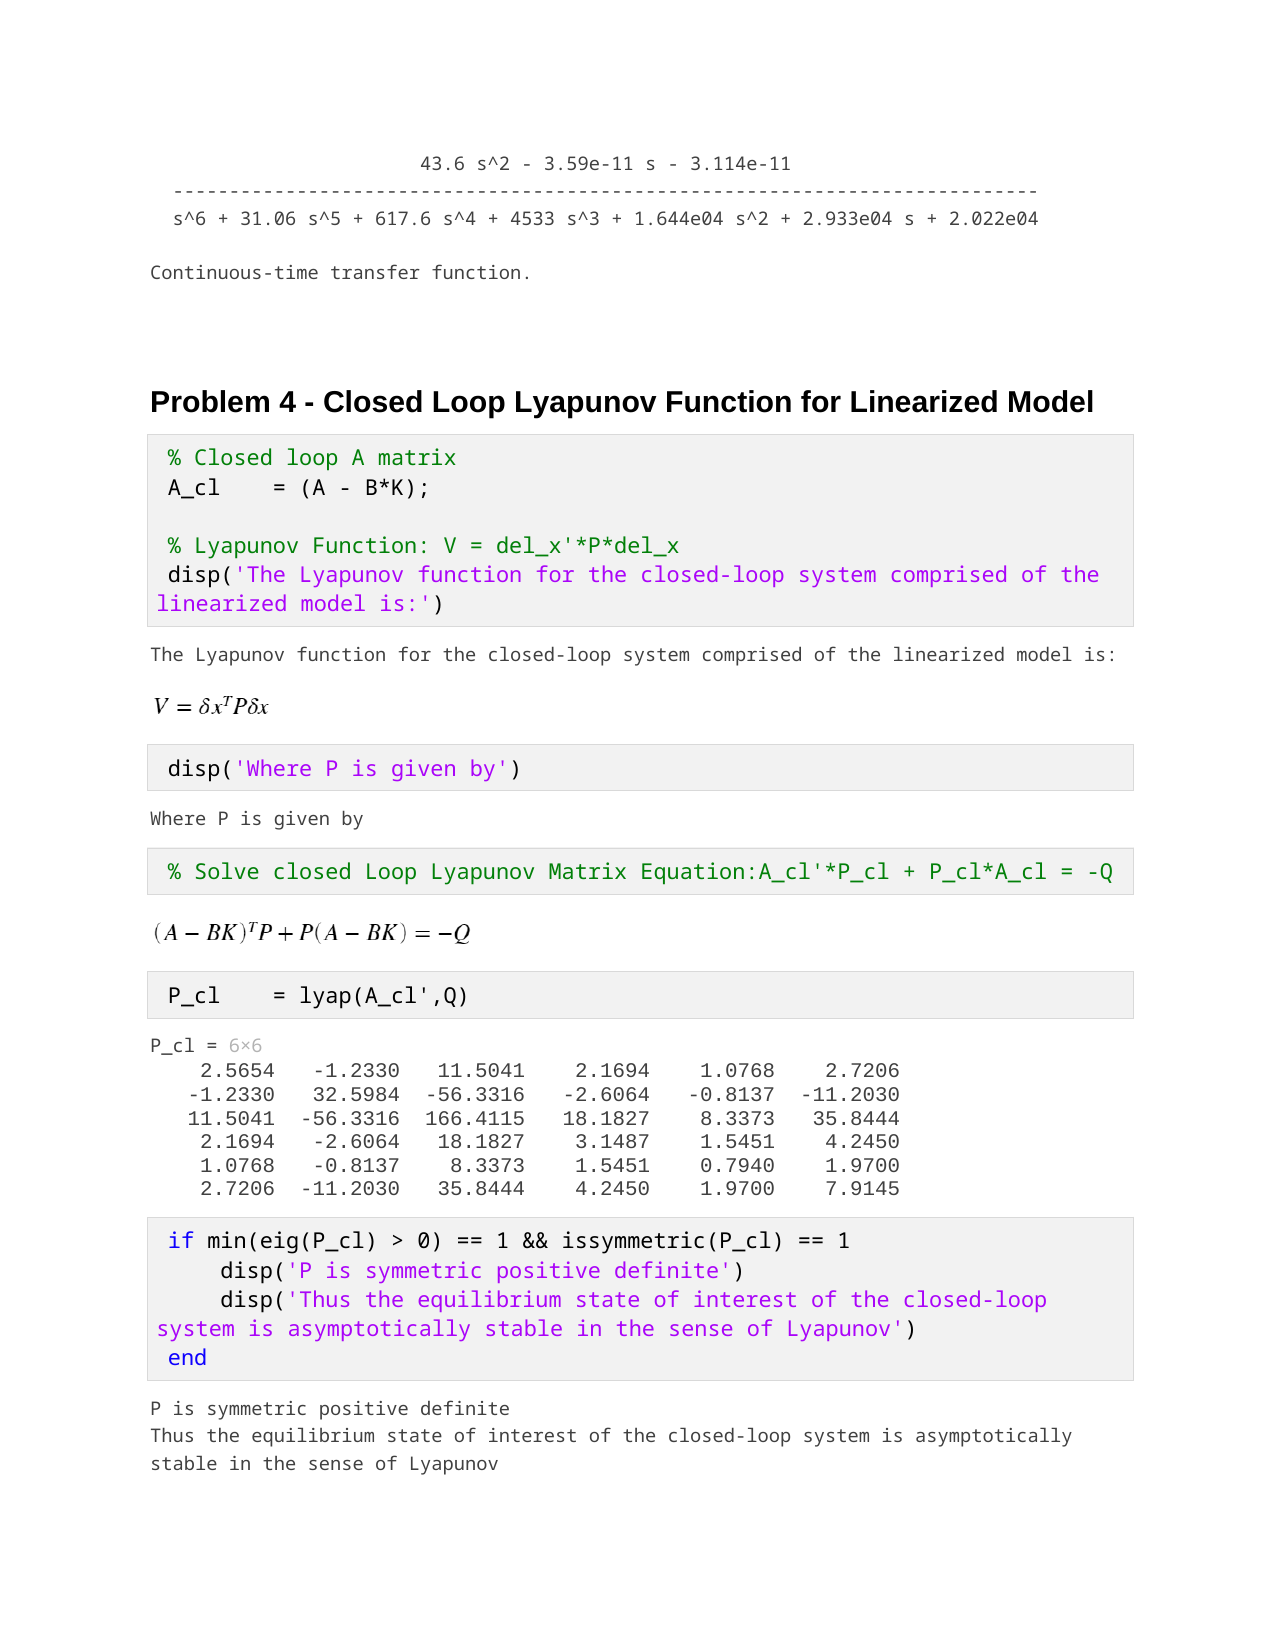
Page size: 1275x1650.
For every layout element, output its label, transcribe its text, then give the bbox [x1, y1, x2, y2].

text % Solve closed Loop Lyapunov Matrix Equation:A_cl'*P_cl + P_cl*A_cl = -Q [148, 849, 1133, 894]
text P is symmetric positive definite [150, 1395, 1125, 1420]
text disp('Thus the equilibrium state of interest of the closed-loop system is asymptotically stable in the sense of Lyapunov') [148, 1275, 1133, 1333]
text A_cl = (A - B*K); [148, 463, 1133, 492]
text Where P is given by [150, 805, 1125, 831]
picture [150, 690, 270, 720]
text Thus the equilibrium state of interest of the closed-loop system is asymptotically stable in the sense of Lyapunov [150, 1422, 1125, 1475]
text 1.0768 -0.8137 8.3373 1.5451 0.7940 1.9700 [150, 1155, 1125, 1178]
text P_cl = 6×6 [150, 1033, 1125, 1058]
text The Lyapunov function for the closed-loop system comprised of the linearized model is: [150, 641, 1125, 666]
text % Lyapunov Function: V = del_x'*P*del_x [148, 521, 1133, 550]
text end [148, 1333, 1133, 1380]
subtitle Problem 4 - Closed Loop Lyapunov Function for Linearized Model [150, 384, 1125, 419]
text 2.7206 -11.2030 35.8444 4.2450 1.9700 7.9145 [150, 1178, 1125, 1202]
text P_cl = lyap(A_cl',Q) [148, 972, 1133, 1018]
text 2.5654 -1.2330 11.5041 2.1694 1.0768 2.7206 [150, 1060, 1125, 1084]
text 2.1694 -2.6064 18.1827 3.1487 1.5451 4.2450 [150, 1131, 1125, 1155]
text disp('The Lyapunov function for the closed-loop system comprised of the linearized model is:') [148, 550, 1133, 626]
picture [150, 916, 472, 948]
text disp('P is symmetric positive definite') [148, 1246, 1133, 1275]
text 43.6 s^2 - 3.59e-11 s - 3.114e-11 [150, 150, 1125, 176]
text ----------------------------------------------------------------------------- [150, 177, 1125, 203]
text Continuous-time transfer function. [150, 260, 1125, 285]
text s^6 + 31.06 s^5 + 617.6 s^4 + 4533 s^3 + 1.644e04 s^2 + 2.933e04 s + 2.022e04 [150, 205, 1125, 231]
text -1.2330 32.5984 -56.3316 -2.6064 -0.8137 -11.2030 [150, 1084, 1125, 1107]
text disp('Where P is given by') [148, 745, 1133, 790]
text % Closed loop A matrix [148, 435, 1133, 463]
text if min(eig(P_cl) > 0) == 1 && issymmetric(P_cl) == 1 [148, 1218, 1133, 1246]
text 11.5041 -56.3316 166.4115 18.1827 8.3373 35.8444 [150, 1107, 1125, 1131]
